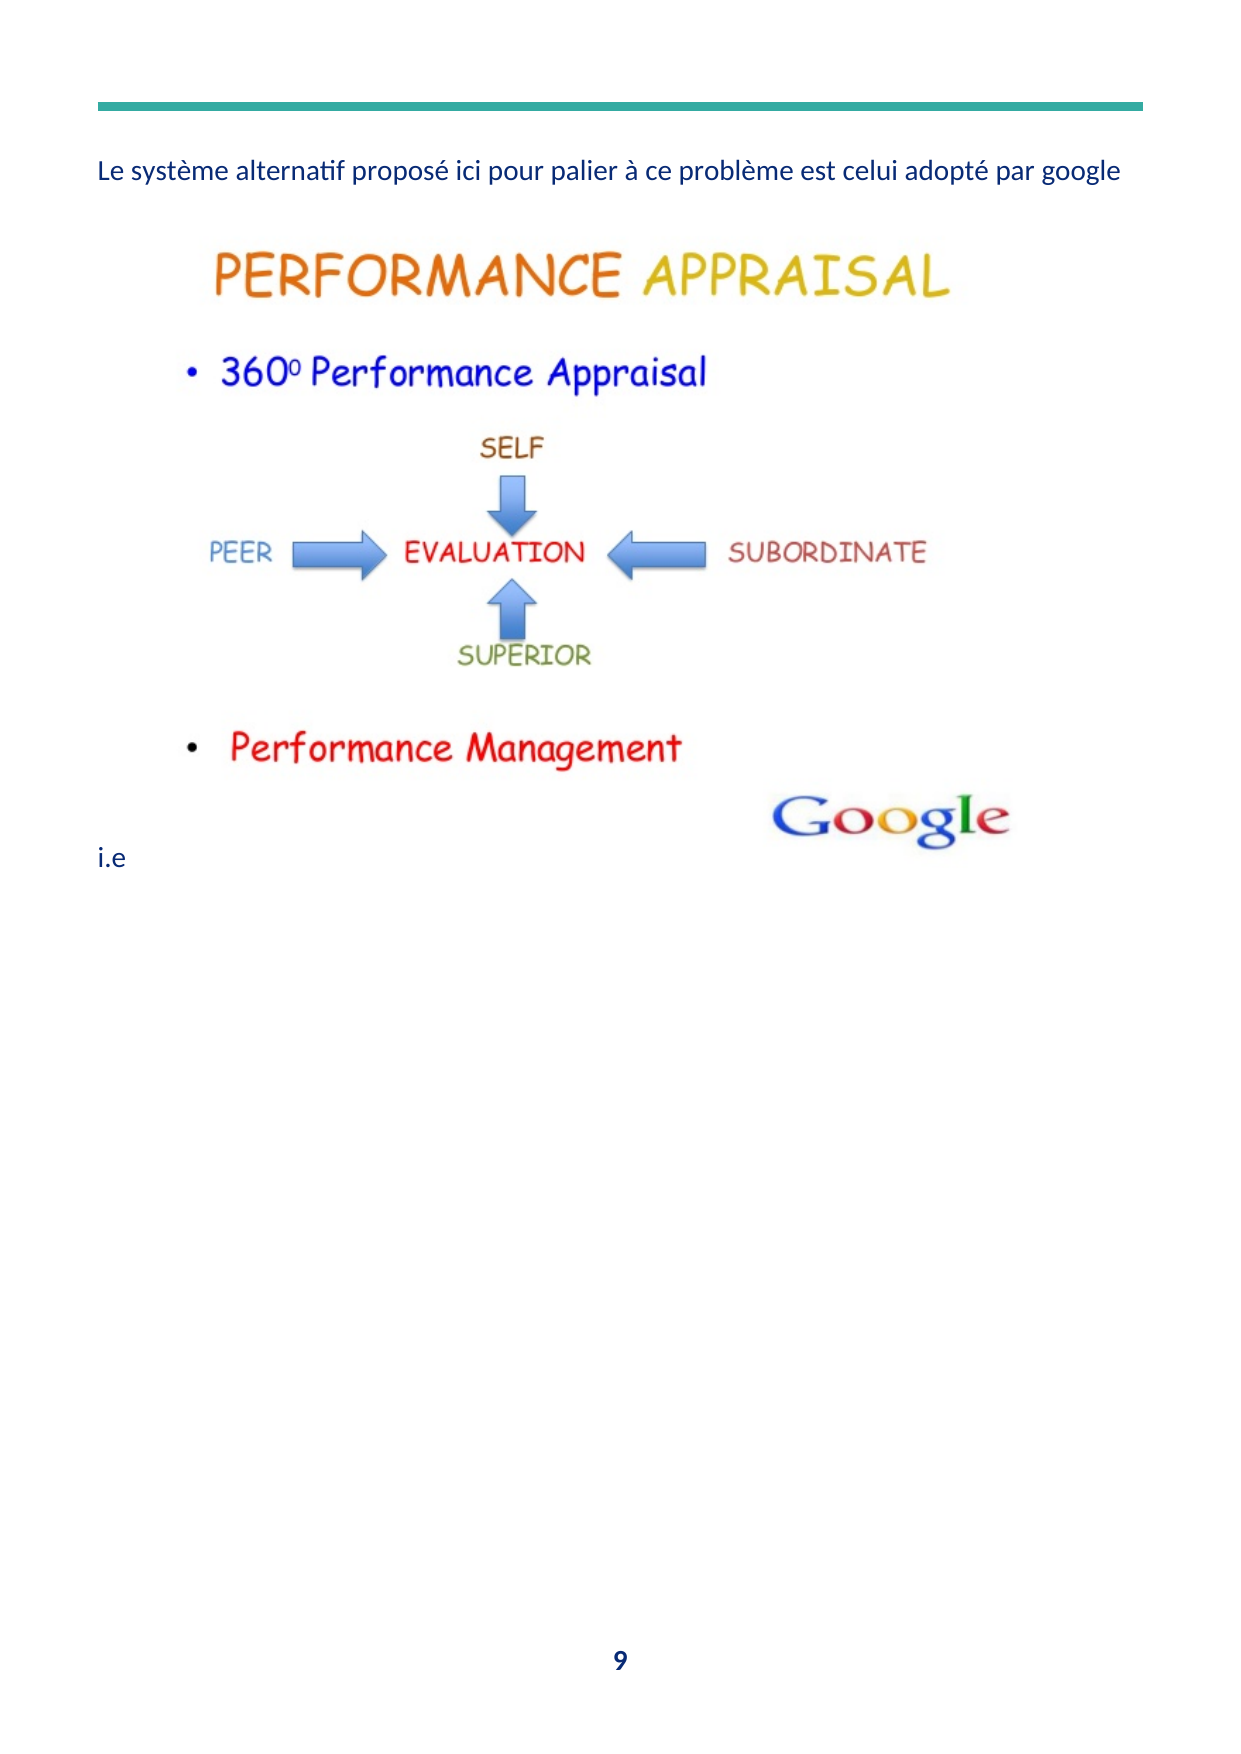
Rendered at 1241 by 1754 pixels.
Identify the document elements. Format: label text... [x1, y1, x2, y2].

picture [132, 192, 1032, 868]
